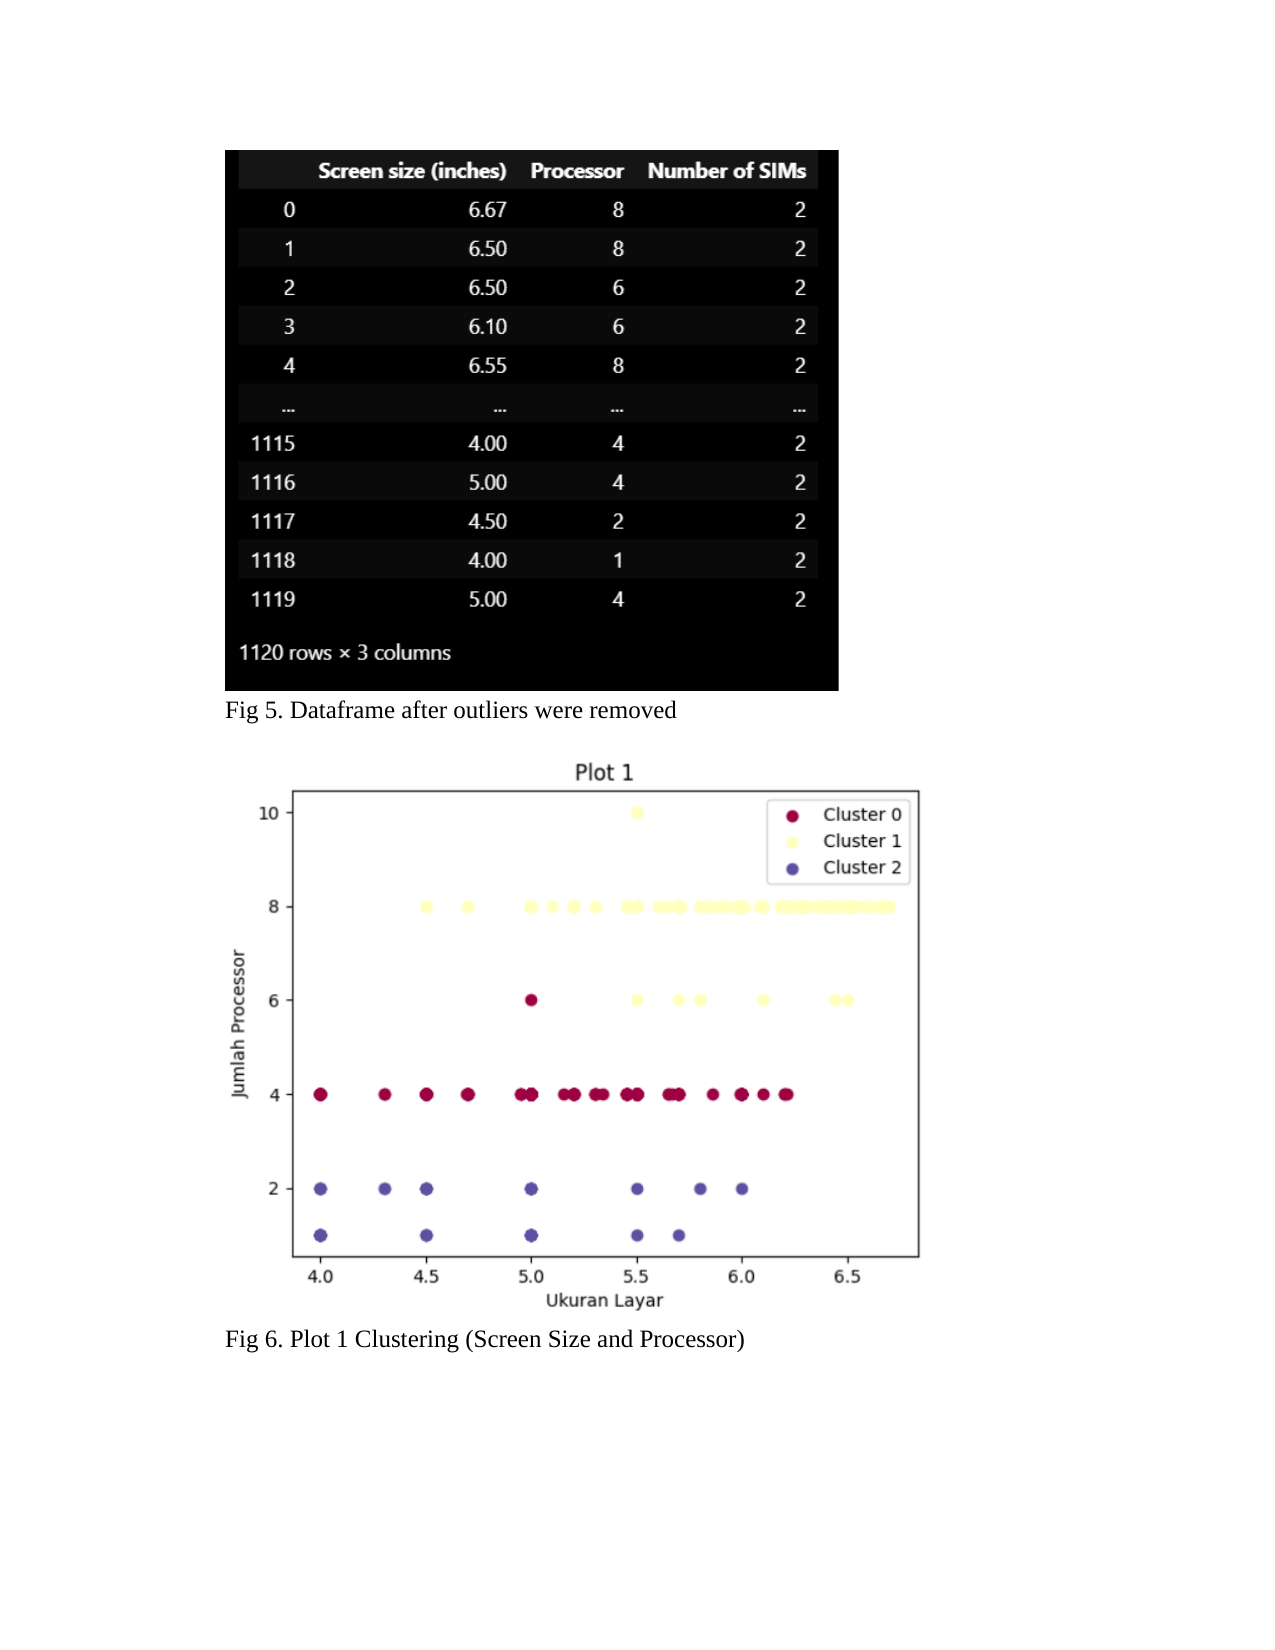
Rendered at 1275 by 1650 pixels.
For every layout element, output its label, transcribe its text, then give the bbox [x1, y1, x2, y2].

text Fig 6. Plot 1 Clustering (Screen Size and Processor) [225, 1324, 1125, 1353]
picture [225, 760, 929, 1321]
picture [225, 150, 839, 691]
text Fig 5. Dataframe after outliers were removed [225, 695, 1125, 723]
